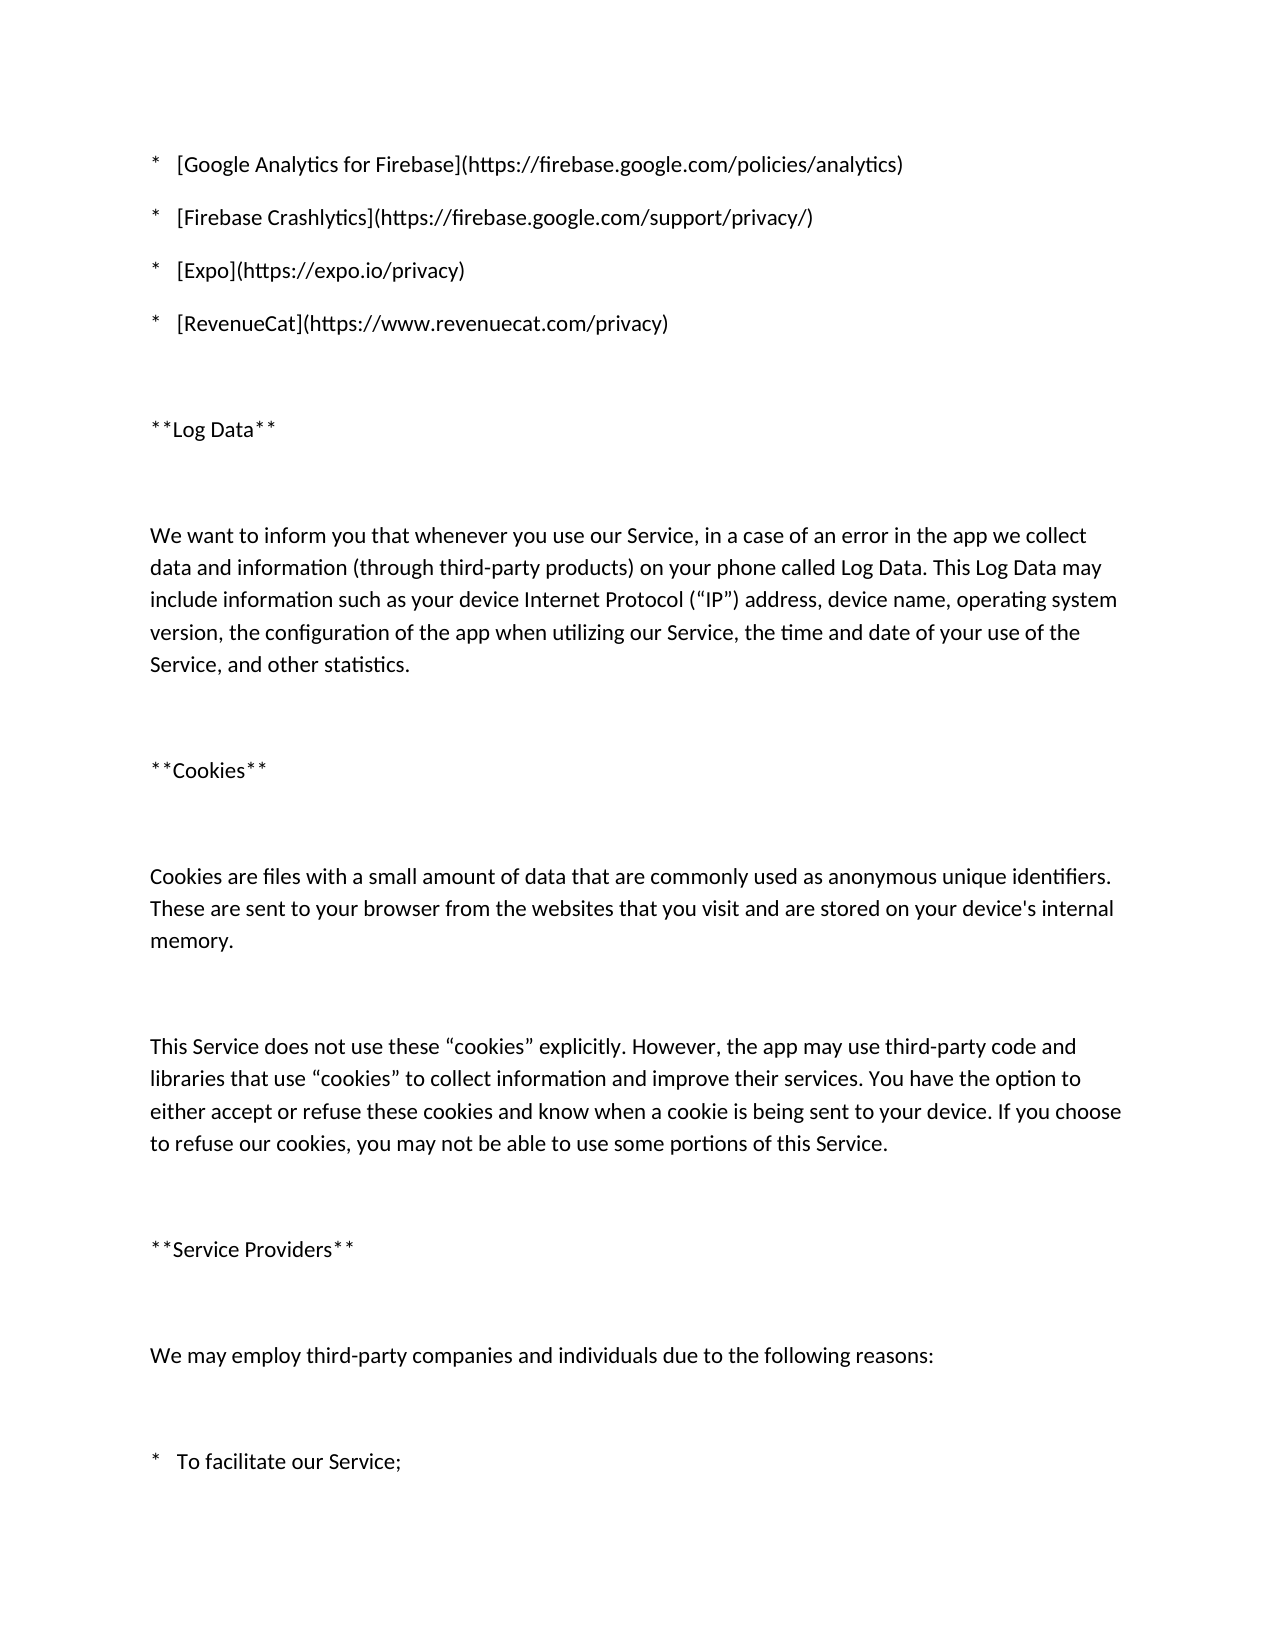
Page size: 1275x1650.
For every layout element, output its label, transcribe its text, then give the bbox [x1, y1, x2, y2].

text * [Firebase Crashlytics](https://firebase.google.com/support/privacy/) [150, 203, 1125, 231]
text This Service does not use these “cookies” explicitly. However, the app may use third-party code and libraries that use “cookies” to collect information and improve their services. You have the option to either accept or refuse these cookies and know when a cookie is being sent to your device. If you choose to refuse our cookies, you may not be able to use some portions of this Service. [150, 1032, 1125, 1157]
text Cookies are files with a small amount of data that are commonly used as anonymous unique identifiers. These are sent to your browser from the websites that you visit and are stored on your device's internal memory. [150, 862, 1125, 954]
text * [RevenueCat](https://www.revenuecat.com/privacy) [150, 309, 1125, 337]
text * To facilitate our Service; [150, 1447, 1125, 1475]
text * [Google Analytics for Firebase](https://firebase.google.com/policies/analytics) [150, 150, 1125, 178]
text **Log Data** [150, 415, 1125, 443]
text * [Expo](https://expo.io/privacy) [150, 256, 1125, 284]
text **Service Providers** [150, 1235, 1125, 1263]
text We want to inform you that whenever you use our Service, in a case of an error in the app we collect data and information (through third-party products) on your phone called Log Data. This Log Data may include information such as your device Internet Protocol (“IP”) address, device name, operating system version, the configuration of the app when utilizing our Service, the time and date of your use of the Service, and other statistics. [150, 521, 1125, 678]
text **Cookies** [150, 756, 1125, 784]
text We may employ third-party companies and individuals due to the following reasons: [150, 1341, 1125, 1369]
